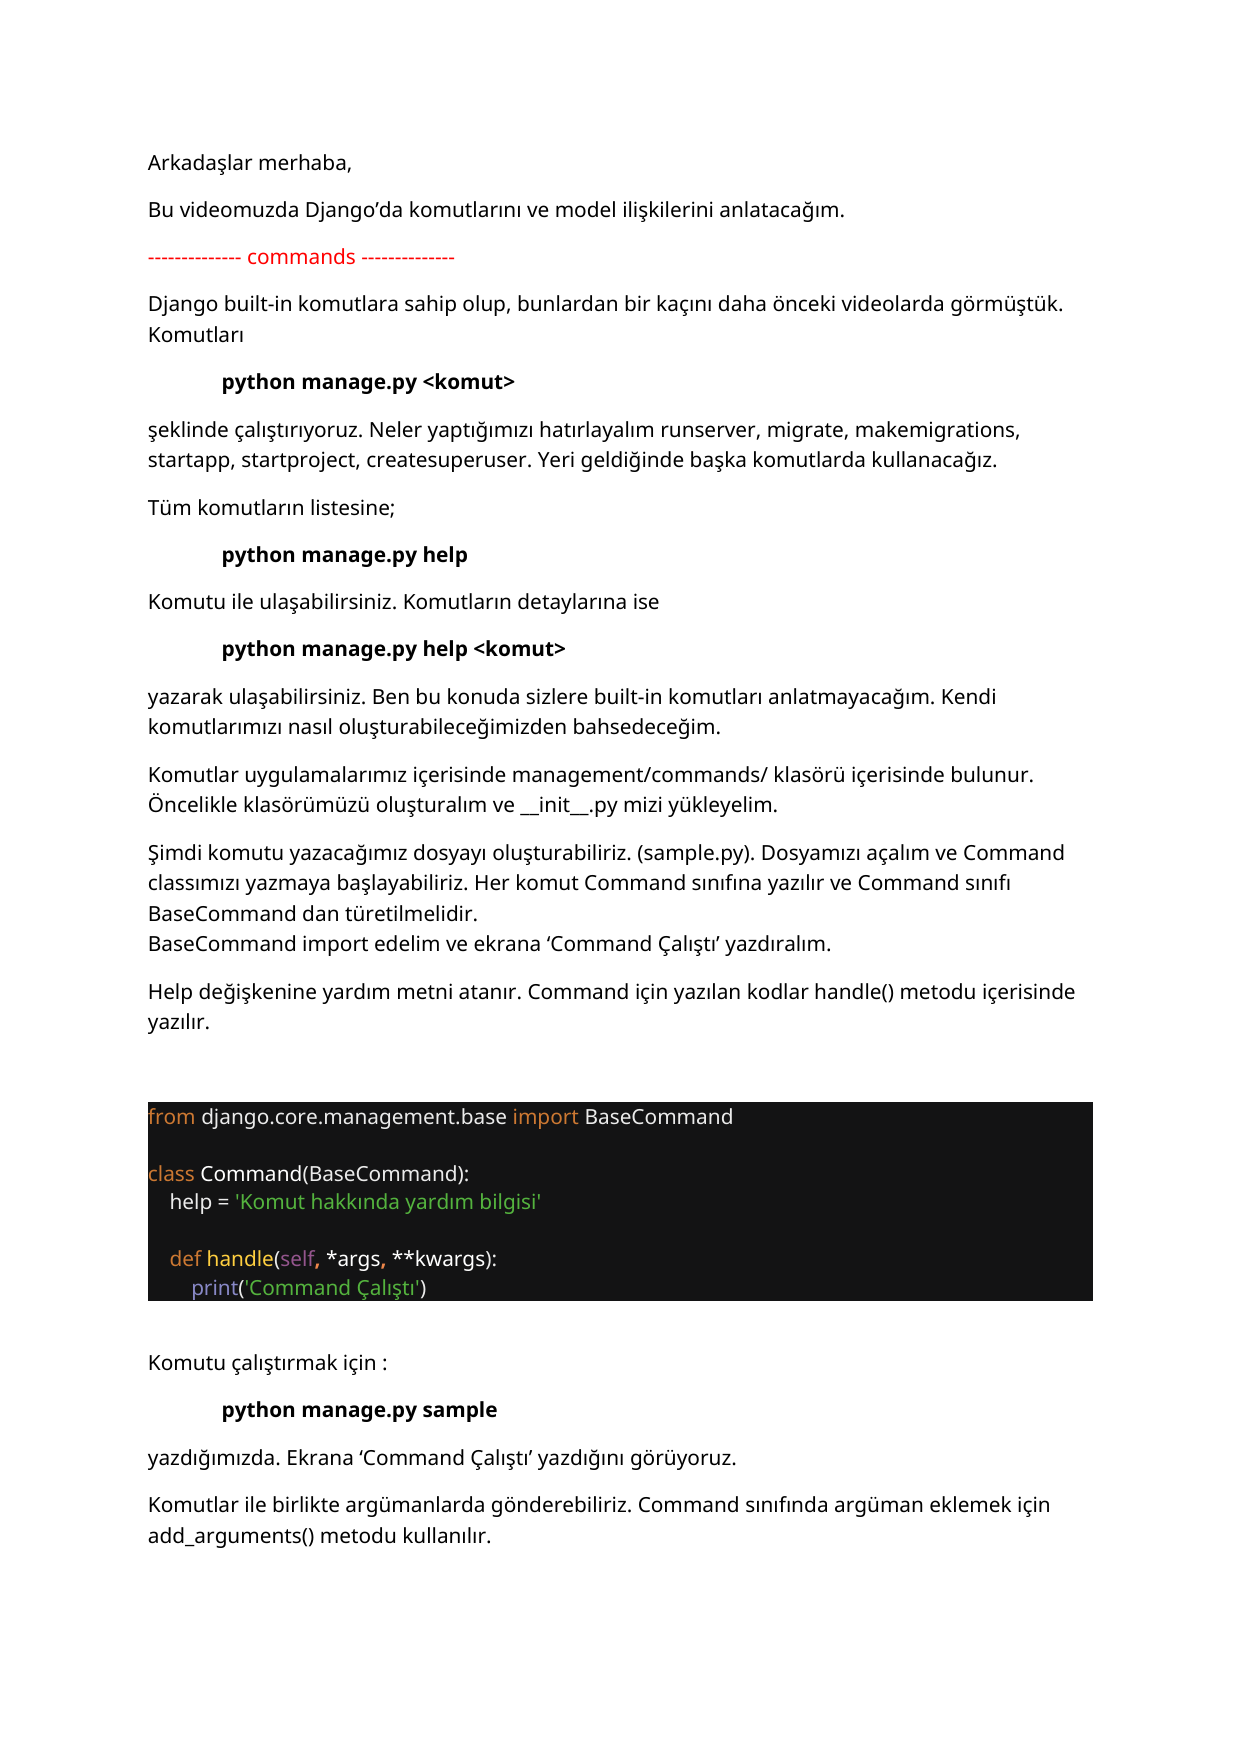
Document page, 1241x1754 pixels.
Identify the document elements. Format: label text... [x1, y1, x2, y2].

text Django built-in komutlara sahip olup, bunlardan bir kaçını daha önceki videolarda görmüştük. Komutları [148, 289, 1093, 348]
text python manage.py help <komut> [148, 634, 1093, 663]
text help = 'Komut hakkında yardım bilgisi' [148, 1187, 1093, 1216]
text -------------- commands -------------- [148, 242, 1093, 271]
text Şimdi komutu yazacağımız dosyayı oluşturabiliriz. (sample.py). Dosyamızı açalım ve Command classımızı yazmaya başlayabiliriz. Her komut Command sınıfına yazılır ve Command sınıfı BaseCommand dan türetilmelidir. BaseCommand import edelim ve ekrana ‘Command Çalıştı’ yazdıralım. [148, 838, 1093, 958]
text Help değişkenine yardım metni atanır. Command için yazılan kodlar handle() metodu içerisinde yazılır. [148, 977, 1093, 1036]
text Bu videomuzda Django’da komutlarını ve model ilişkilerini anlatacağım. [148, 195, 1093, 223]
text Komutlar uygulamalarımız içerisinde management/commands/ klasörü içerisinde bulunur. Öncelikle klasörümüzü oluşturalım ve __init__.py mizi yükleyelim. [148, 760, 1093, 819]
text Komutlar ile birlikte argümanlarda gönderebiliriz. Command sınıfında argüman eklemek için add_arguments() metodu kullanılır. [148, 1490, 1093, 1549]
text Tüm komutların listesine; [148, 493, 1093, 521]
text Komutu ile ulaşabilirsiniz. Komutların detaylarına ise [148, 587, 1093, 616]
text Komutu çalıştırmak için : [148, 1348, 1093, 1377]
text python manage.py sample [148, 1396, 1093, 1424]
text Arkadaşlar merhaba, [148, 148, 1093, 176]
text yazdığımızda. Ekrana ‘Command Çalıştı’ yazdığını görüyoruz. [148, 1443, 1093, 1471]
text python manage.py <komut> [148, 367, 1093, 396]
text def handle(self, *args, **kwargs): print('Command Çalıştı') [148, 1216, 1093, 1301]
text yazarak ulaşabilirsiniz. Ben bu konuda sizlere built-in komutları anlatmayacağım. Kendi komutlarımızı nasıl oluşturabileceğimizden bahsedeceğim. [148, 682, 1093, 741]
text from django.core.management.base import BaseCommand class Command(BaseCommand): [148, 1102, 1093, 1187]
text python manage.py help [148, 540, 1093, 568]
text şeklinde çalıştırıyoruz. Neler yaptığımızı hatırlayalım runserver, migrate, makemigrations, startapp, startproject, createsuperuser. Yeri geldiğinde başka komutlarda kullanacağız. [148, 415, 1093, 474]
